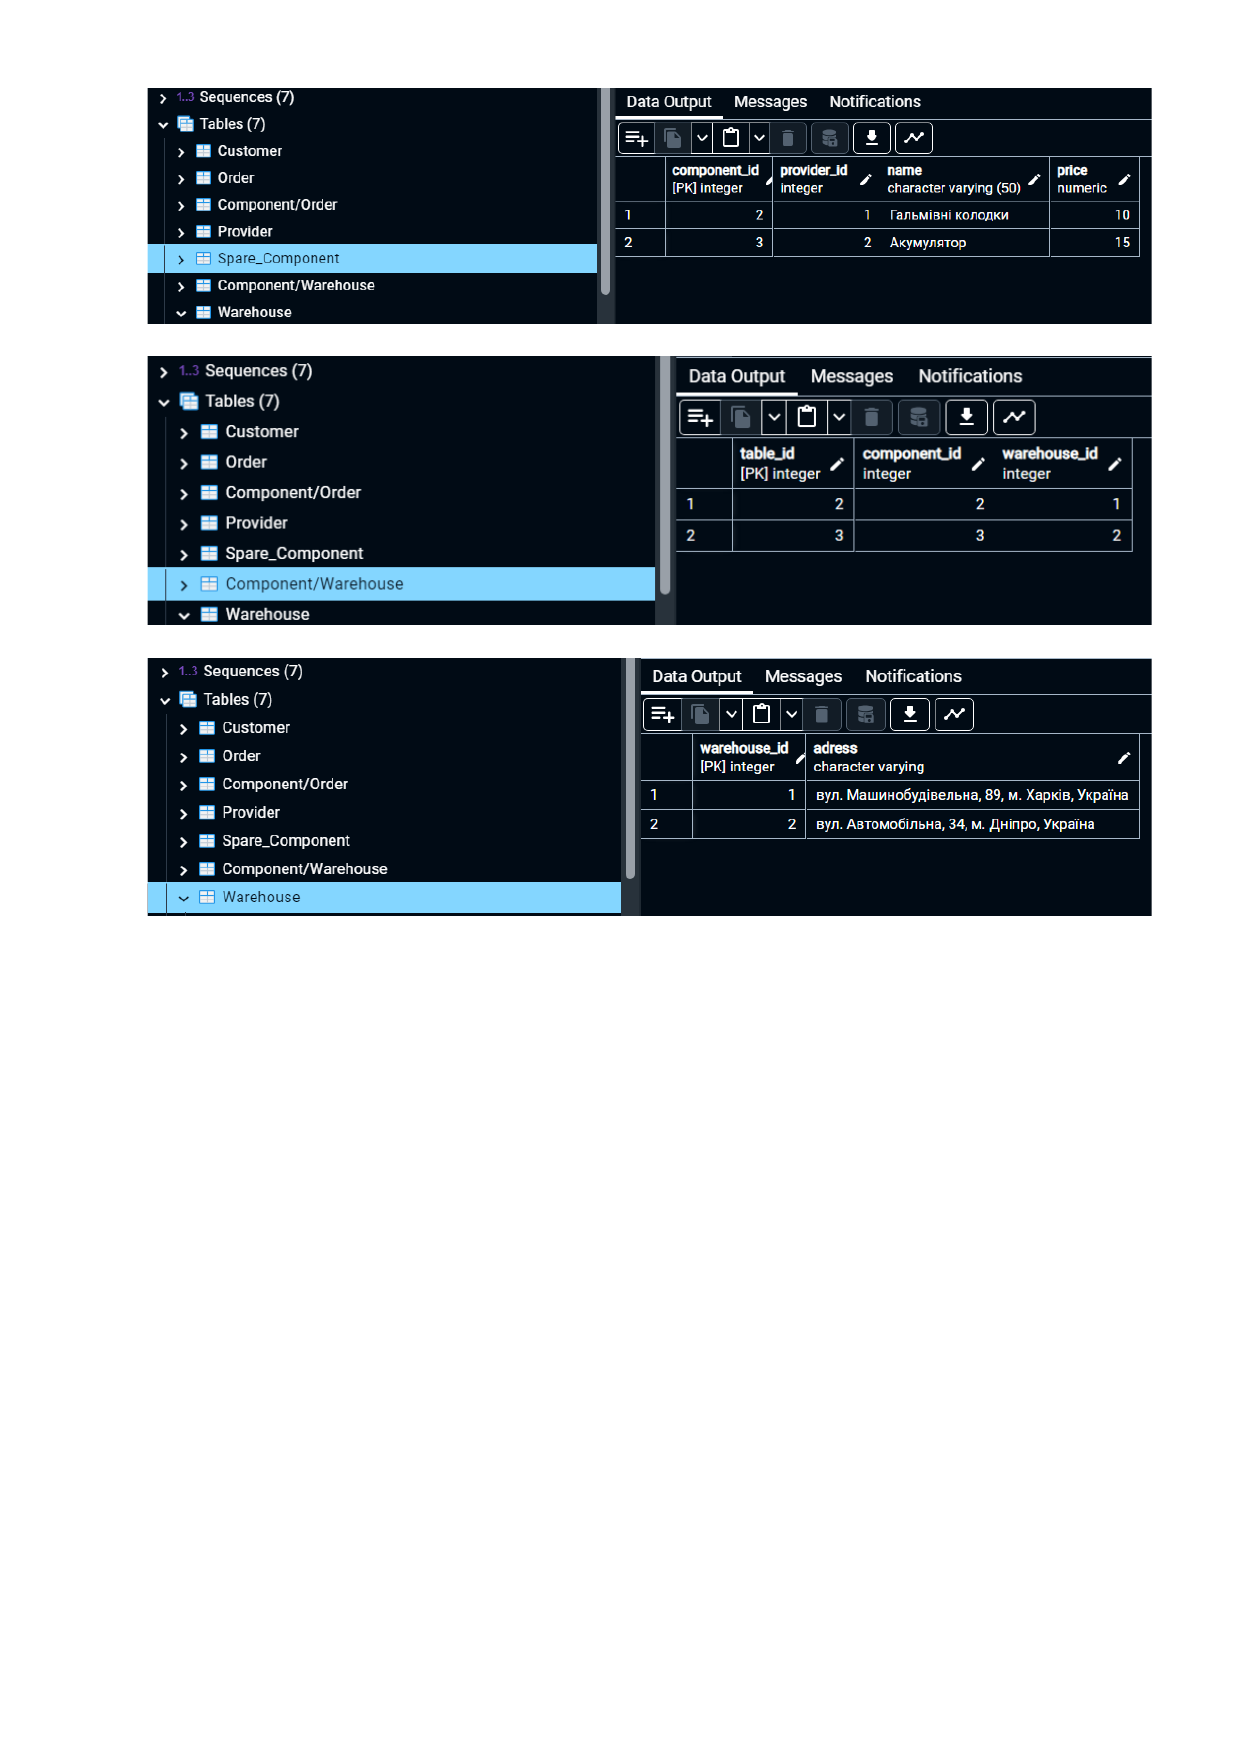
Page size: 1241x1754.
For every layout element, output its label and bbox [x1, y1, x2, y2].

picture [147, 88, 1152, 324]
picture [147, 658, 1152, 916]
picture [147, 356, 1152, 625]
